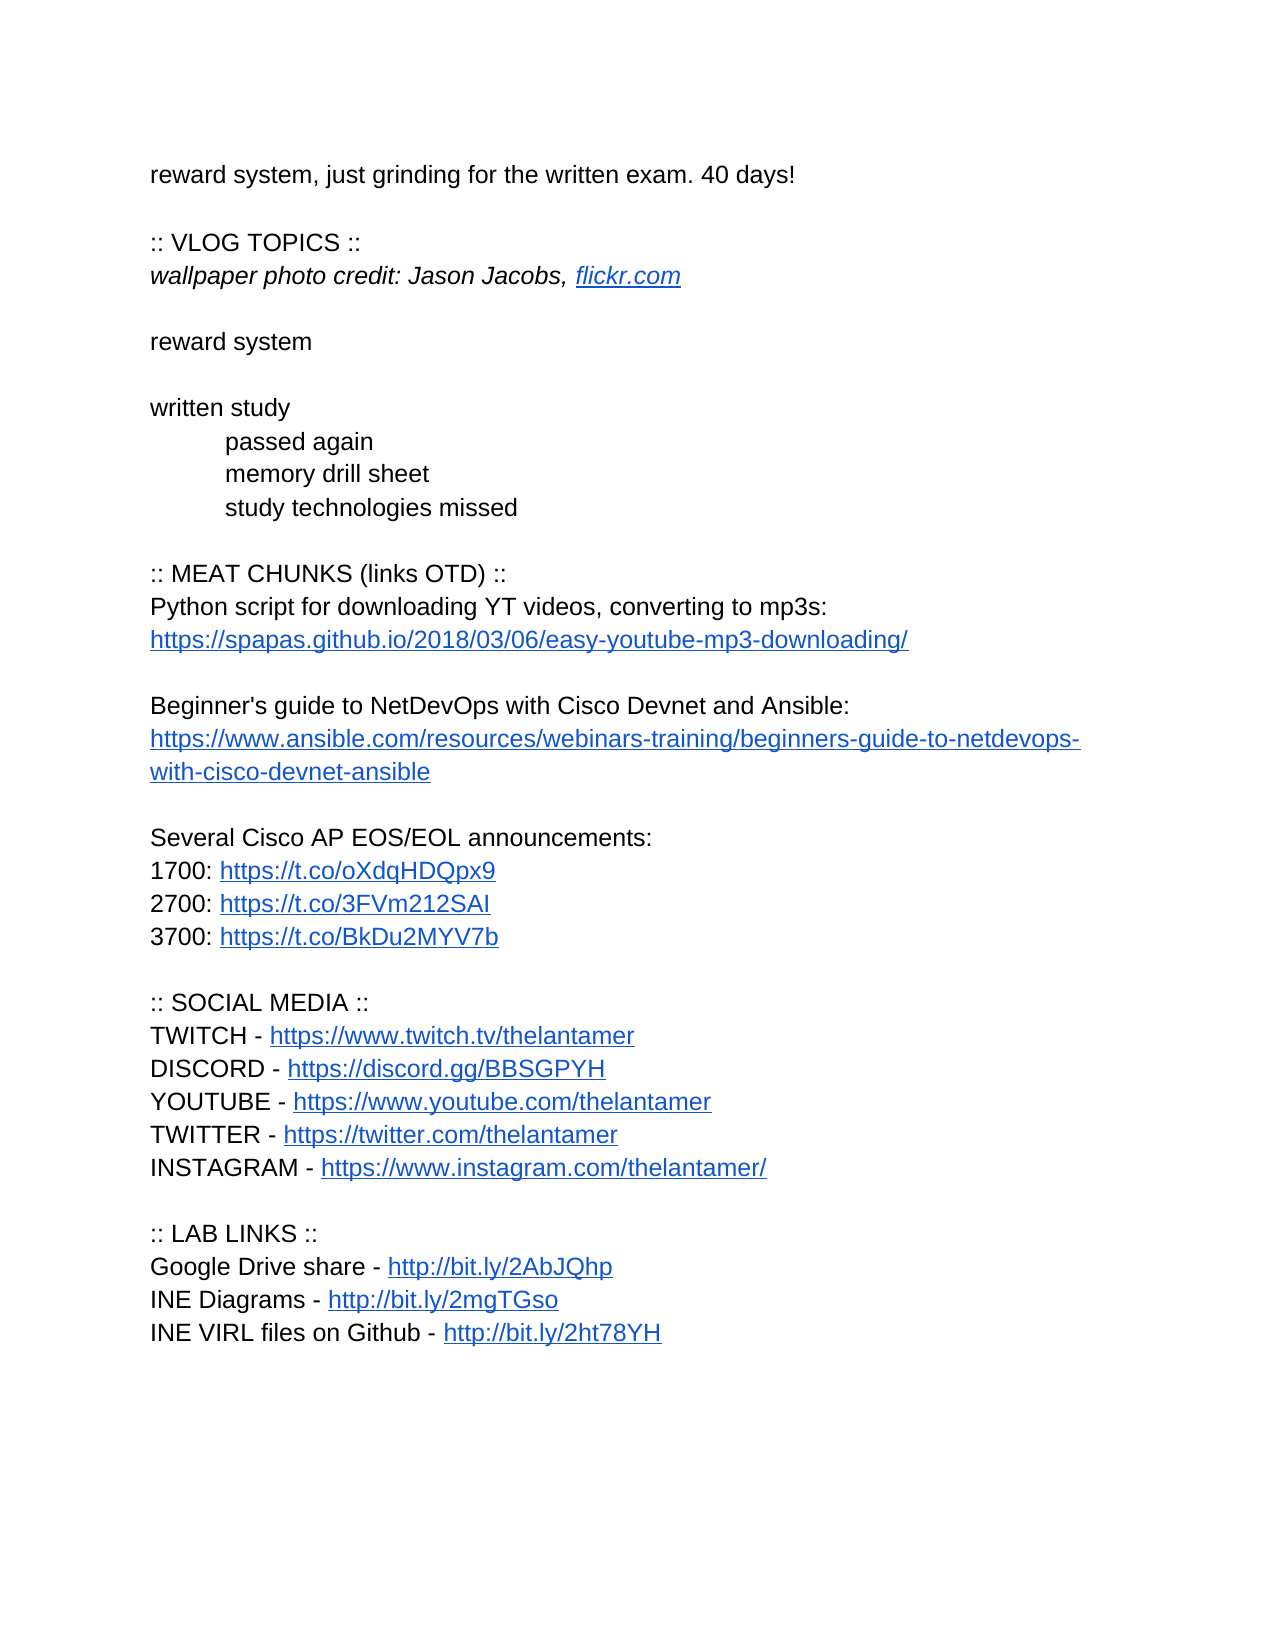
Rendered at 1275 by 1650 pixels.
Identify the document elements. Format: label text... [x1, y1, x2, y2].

text passed again [150, 426, 1125, 455]
text INE Diagrams - http://bit.ly/2mgTGso [150, 1285, 1125, 1314]
text :: LAB LINKS :: [150, 1219, 1125, 1248]
text Google Drive share - http://bit.ly/2AbJQhp [150, 1252, 1125, 1281]
text :: VLOG TOPICS :: [150, 228, 1125, 257]
text wallpaper photo credit: Jason Jacobs, flickr.com [150, 261, 1125, 290]
text TWITTER - https://twitter.com/thelantamer [150, 1120, 1125, 1149]
text reward system [150, 327, 1125, 356]
text :: SOCIAL MEDIA :: [150, 988, 1125, 1017]
text 2700: https://t.co/3FVm212SAI [150, 889, 1125, 917]
text https://spapas.github.io/2018/03/06/easy-youtube-mp3-downloading/ [150, 624, 1125, 653]
text INE VIRL files on Github - http://bit.ly/2ht78YH [150, 1318, 1125, 1347]
text INSTAGRAM - https://www.instagram.com/thelantamer/ [150, 1153, 1125, 1182]
text 3700: https://t.co/BkDu2MYV7b [150, 922, 1125, 951]
text Beginner's guide to NetDevOps with Cisco Devnet and Ansible: [150, 691, 1125, 719]
text DISCORD - https://discord.gg/BBSGPYH [150, 1054, 1125, 1083]
text :: MEAT CHUNKS (links OTD) :: [150, 558, 1125, 587]
text reward system, just grinding for the written exam. 40 days! [150, 160, 1125, 189]
text study technologies missed [150, 492, 1125, 521]
text written study [150, 393, 1125, 422]
text https://www.ansible.com/resources/webinars-training/beginners-guide-to-netdevops-with-cisco-devnet-ansible [150, 724, 1125, 785]
text Several Cisco AP EOS/EOL announcements: [150, 823, 1125, 851]
text memory drill sheet [150, 459, 1125, 488]
text YOUTUBE - https://www.youtube.com/thelantamer [150, 1087, 1125, 1116]
text Python script for downloading YT videos, converting to mp3s: [150, 592, 1125, 620]
text 1700: https://t.co/oXdqHDQpx9 [150, 856, 1125, 884]
text TWITCH - https://www.twitch.tv/thelantamer [150, 1021, 1125, 1049]
